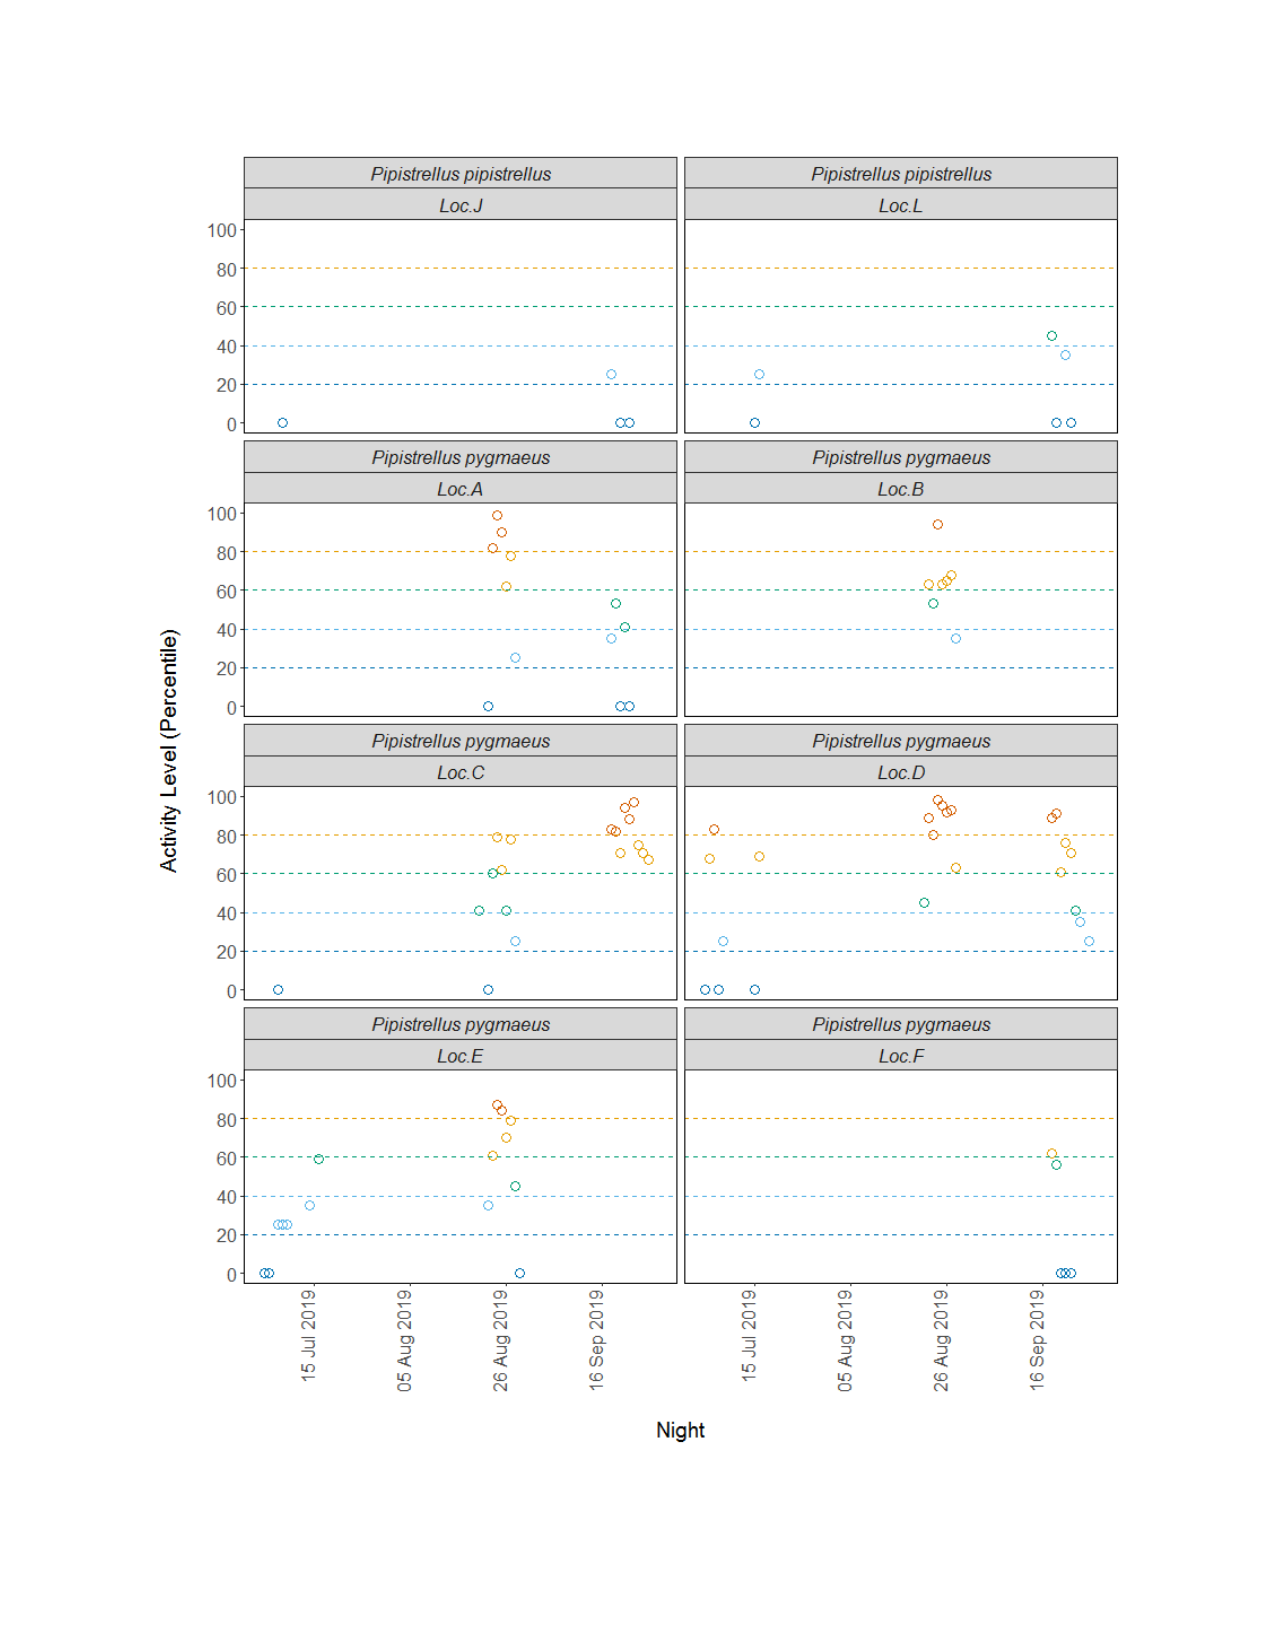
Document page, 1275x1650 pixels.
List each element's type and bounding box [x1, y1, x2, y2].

picture [150, 150, 1125, 1450]
